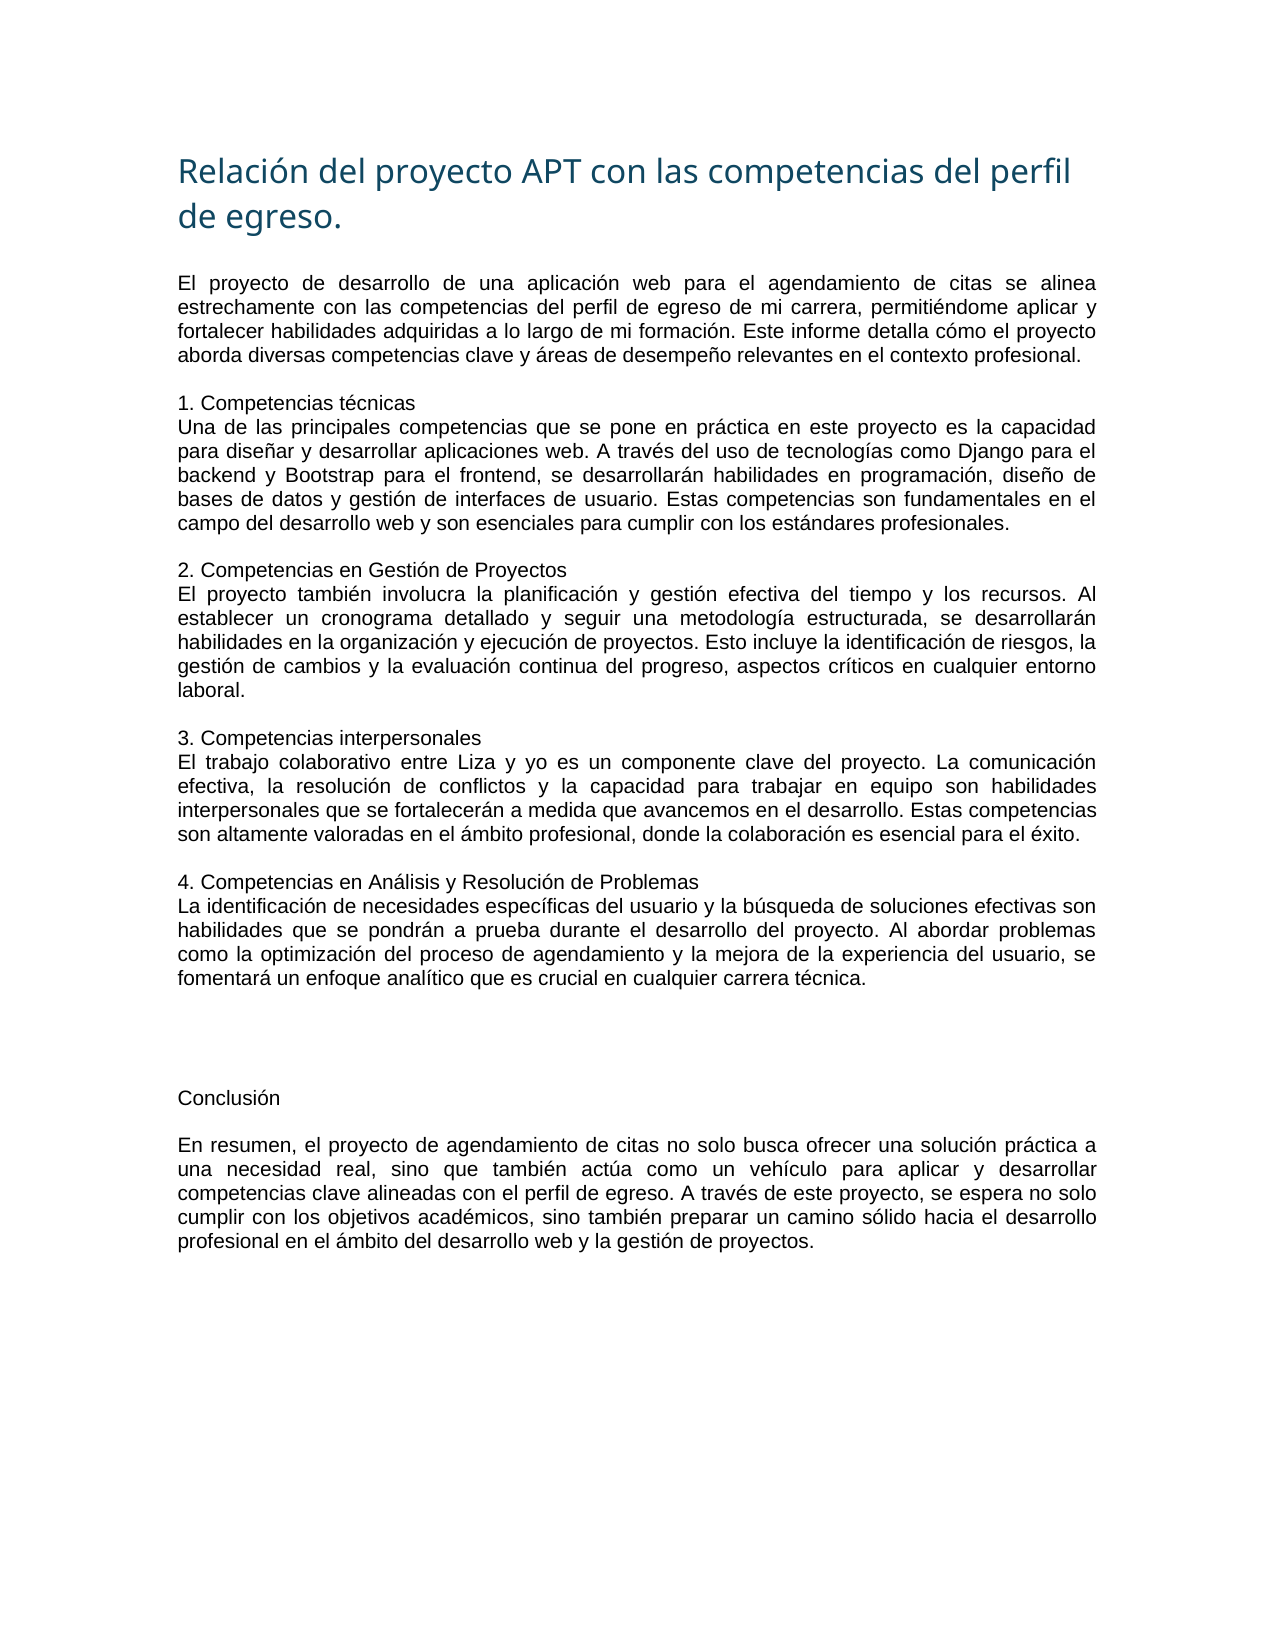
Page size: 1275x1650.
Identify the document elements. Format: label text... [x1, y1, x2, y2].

text Conclusión [177, 1085, 1098, 1109]
text 2. Competencias en Gestión de Proyectos [177, 558, 1098, 582]
text 3. Competencias interpersonales [177, 726, 1098, 750]
text El proyecto de desarrollo de una aplicación web para el agendamiento de citas se alinea estrechamente con las competencias del perfil de egreso de mi carrera, permitiéndome aplicar y fortalecer habilidades adquiridas a lo largo de mi formación. Este informe detalla cómo el proyecto aborda diversas competencias clave y áreas de desempeño relevantes en el contexto profesional. [177, 271, 1098, 367]
text 1. Competencias técnicas [177, 391, 1098, 414]
text El trabajo colaborativo entre Liza y yo es un componente clave del proyecto. La comunicación efectiva, la resolución de conflictos y la capacidad para trabajar en equipo son habilidades interpersonales que se fortalecerán a medida que avancemos en el desarrollo. Estas competencias son altamente valoradas en el ámbito profesional, donde la colaboración es esencial para el éxito. [177, 750, 1098, 846]
text La identificación de necesidades específicas del usuario y la búsqueda de soluciones efectivas son habilidades que se pondrán a prueba durante el desarrollo del proyecto. Al abordar problemas como la optimización del proceso de agendamiento y la mejora de la experiencia del usuario, se fomentará un enfoque analítico que es crucial en cualquier carrera técnica. [177, 894, 1098, 989]
subtitle Relación del proyecto APT con las competencias del perfil de egreso. [177, 148, 1098, 238]
text El proyecto también involucra la planificación y gestión efectiva del tiempo y los recursos. Al establecer un cronograma detallado y seguir una metodología estructurada, se desarrollarán habilidades en la organización y ejecución de proyectos. Esto incluye la identificación de riesgos, la gestión de cambios y la evaluación continua del progreso, aspectos críticos en cualquier entorno laboral. [177, 582, 1098, 702]
text 4. Competencias en Análisis y Resolución de Problemas [177, 870, 1098, 894]
text Una de las principales competencias que se pone en práctica en este proyecto es la capacidad para diseñar y desarrollar aplicaciones web. A través del uso de tecnologías como Django para el backend y Bootstrap para el frontend, se desarrollarán habilidades en programación, diseño de bases de datos y gestión de interfaces de usuario. Estas competencias son fundamentales en el campo del desarrollo web y son esenciales para cumplir con los estándares profesionales. [177, 414, 1098, 534]
text En resumen, el proyecto de agendamiento de citas no solo busca ofrecer una solución práctica a una necesidad real, sino que también actúa como un vehículo para aplicar y desarrollar competencias clave alineadas con el perfil de egreso. A través de este proyecto, se espera no solo cumplir con los objetivos académicos, sino también preparar un camino sólido hacia el desarrollo profesional en el ámbito del desarrollo web y la gestión de proyectos. [177, 1133, 1098, 1253]
